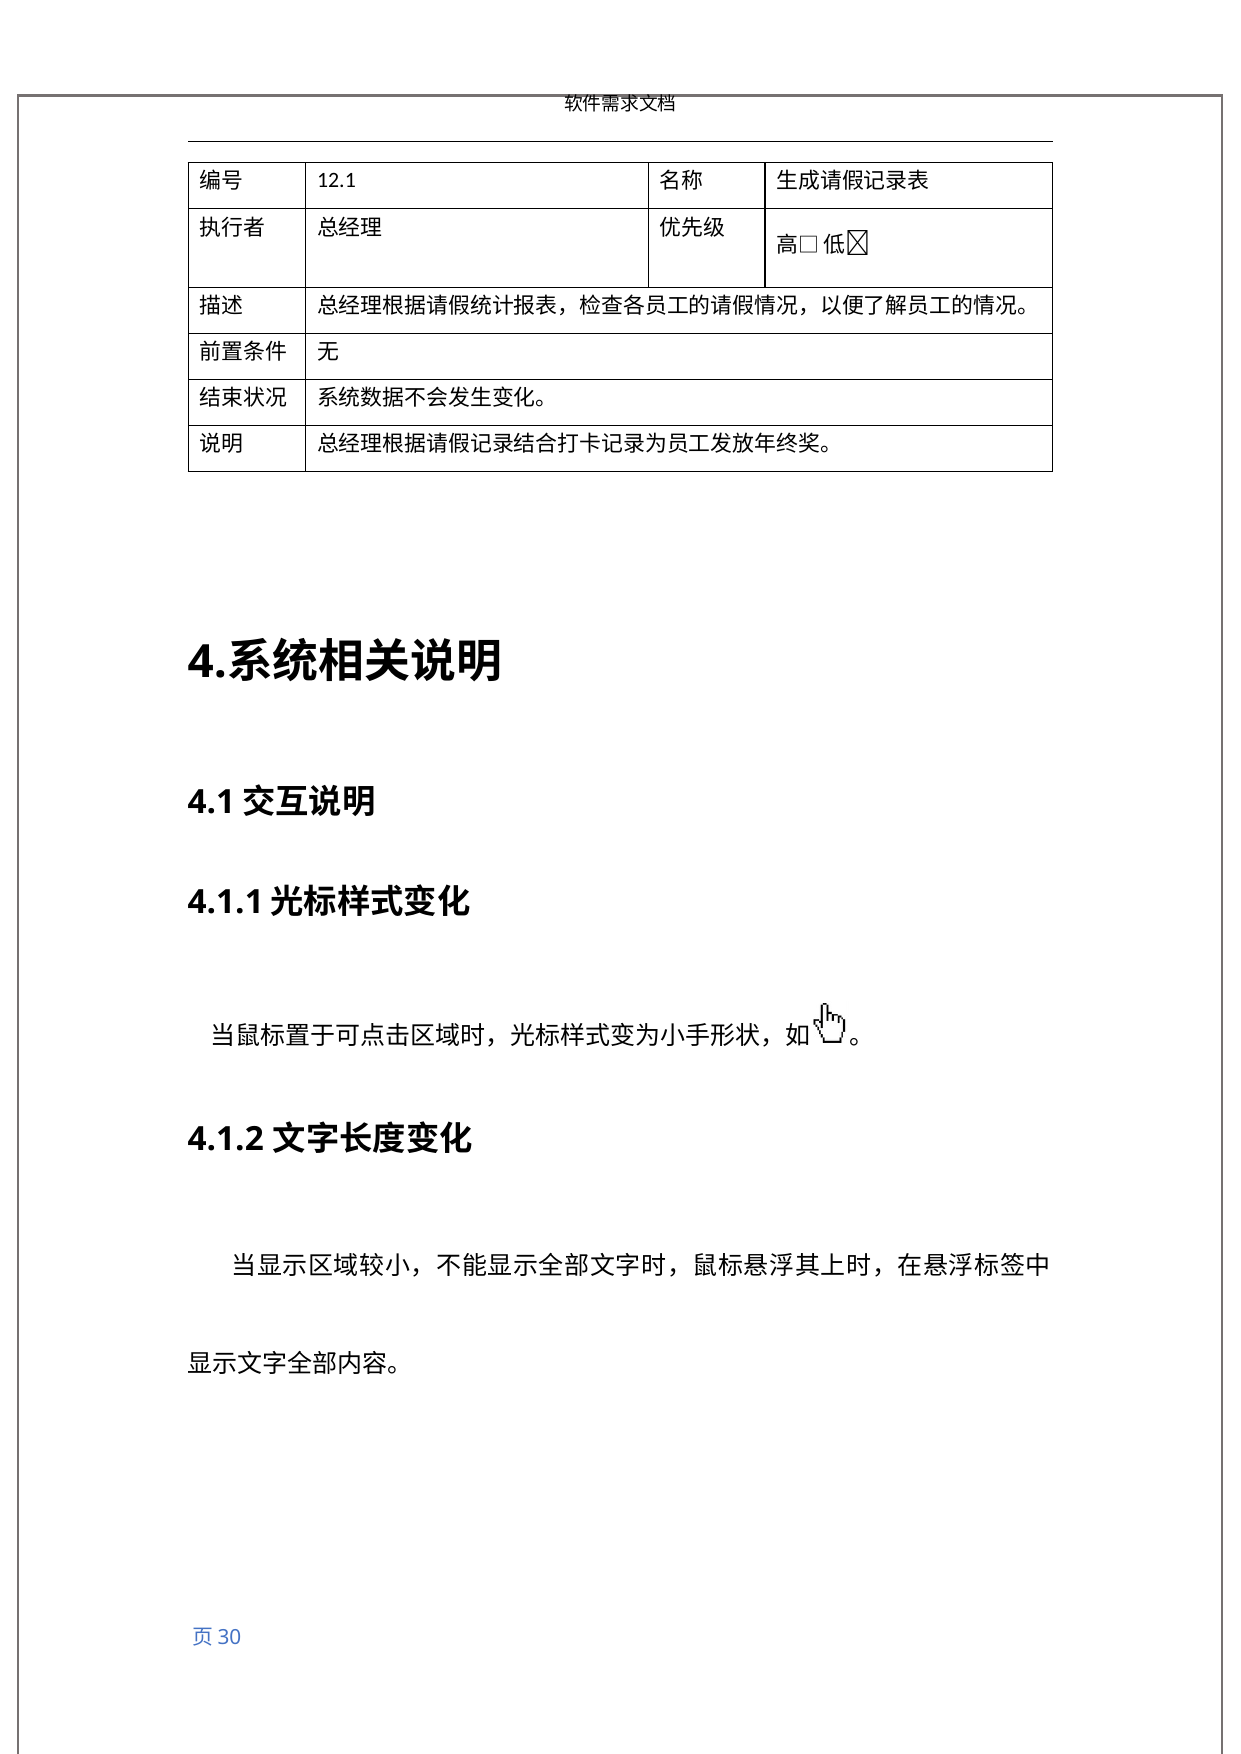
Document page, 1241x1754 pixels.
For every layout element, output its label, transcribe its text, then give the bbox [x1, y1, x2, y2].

subtitle 4.1.2 文字长度变化 [187, 1104, 1053, 1169]
list 当鼠标置于可点击区域时，光标样式变为小手形状，如。 [187, 994, 1053, 1059]
table_header 编号 [189, 163, 305, 208]
table_cell 无 [306, 334, 1052, 379]
table_cell 说明 [189, 426, 305, 471]
table_header 12.1 [306, 163, 648, 208]
table_cell 总经理根据请假统计报表，检查各员工的请假情况，以便了解员工的情况。 [306, 288, 1052, 333]
table_cell 结束状况 [189, 380, 305, 425]
picture [810, 1001, 850, 1044]
table_cell 系统数据不会发生变化。 [306, 380, 1052, 425]
table_header 生成请假记录表 [766, 163, 1052, 208]
table_cell 描述 [189, 288, 305, 333]
subtitle 4.1交互说明 [187, 767, 1053, 832]
subtitle 4.系统相关说明 [187, 609, 1053, 707]
table_cell 优先级 [649, 209, 764, 287]
table_header 名称 [649, 163, 764, 208]
subtitle 4.1.1光标样式变化 [187, 866, 1053, 931]
text 当显示区域较小，不能显示全部文字时，鼠标悬浮其上时，在悬浮标签中显示文字全部内容。 [187, 1231, 1053, 1394]
table_cell 执行者 [189, 209, 305, 287]
table_cell 前置条件 [189, 334, 305, 379]
table_cell 总经理 [306, 209, 648, 287]
table_cell 总经理根据请假记录结合打卡记录为员工发放年终奖。 [306, 426, 1052, 471]
table_cell 高□ 低 [766, 209, 1052, 287]
